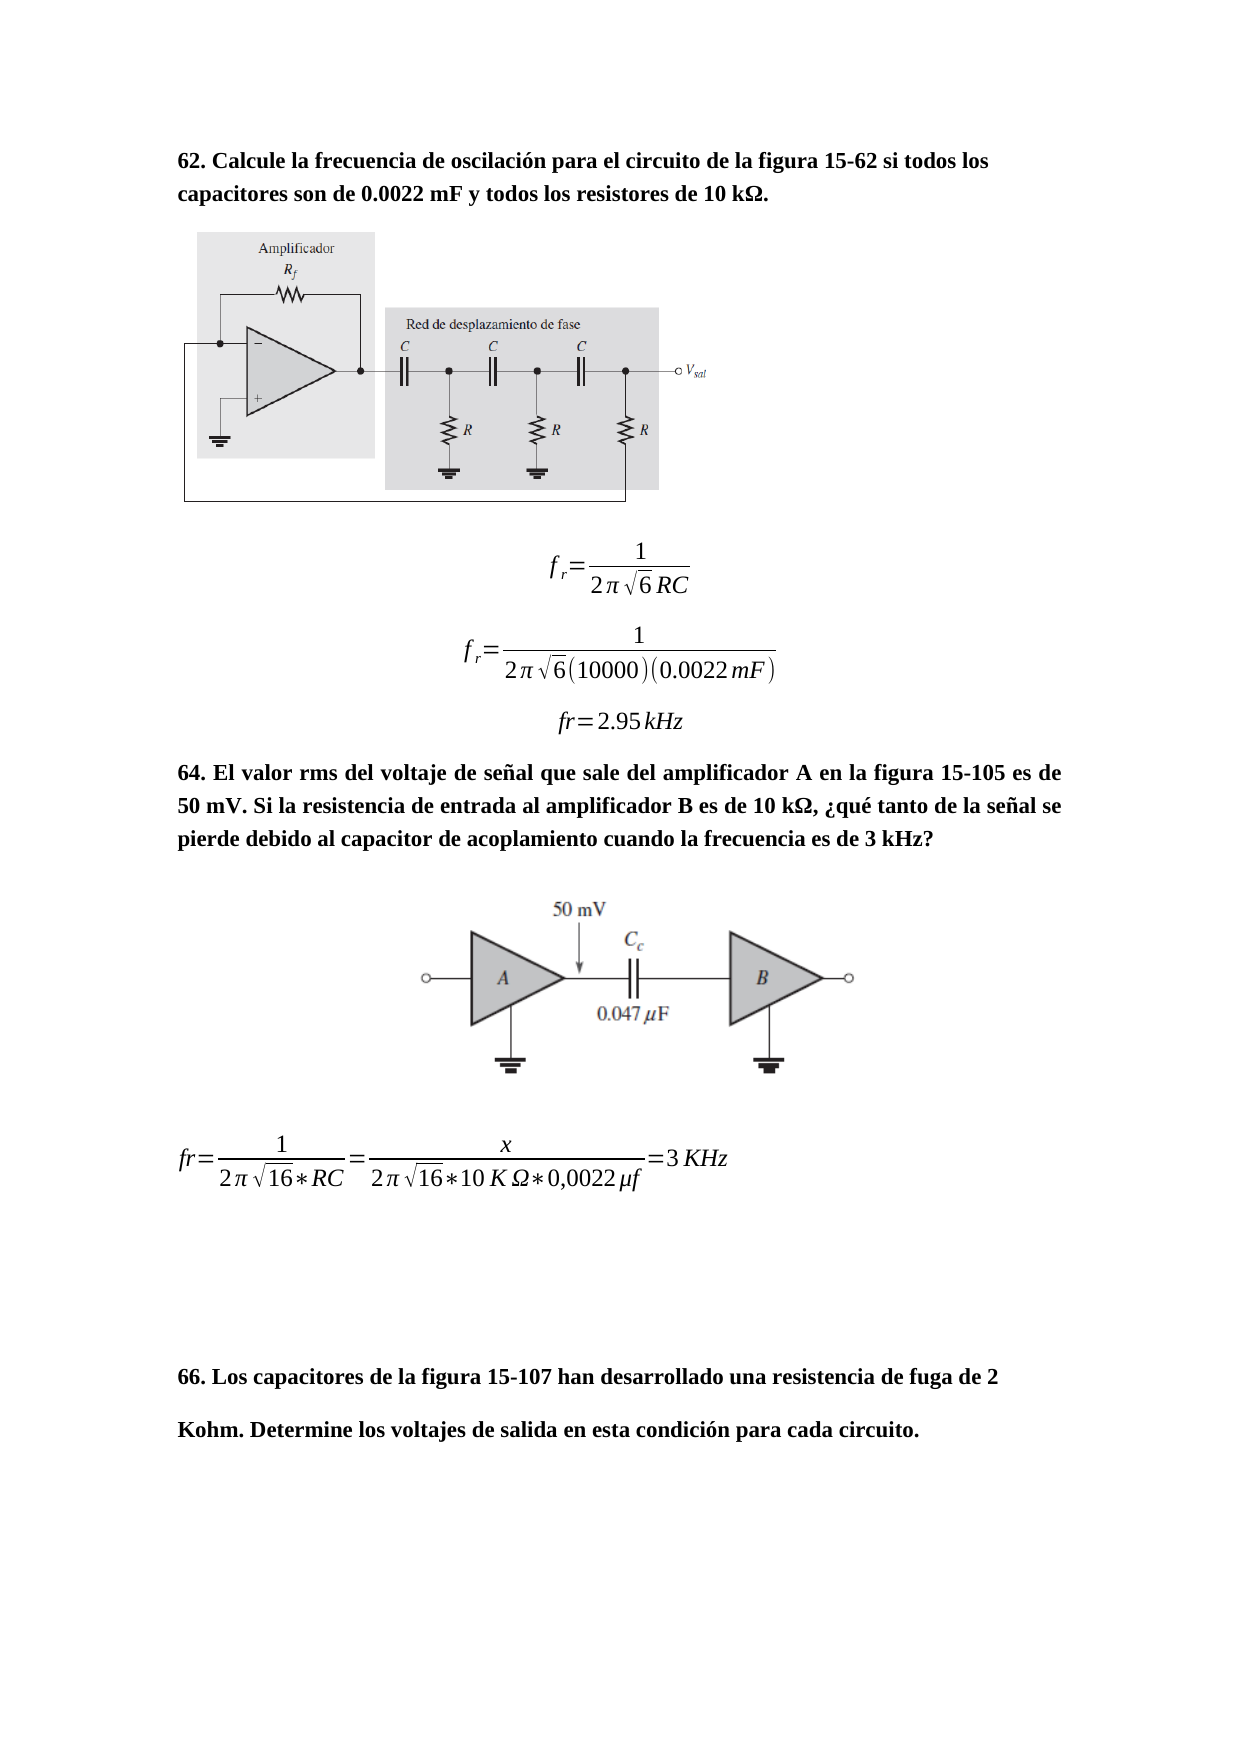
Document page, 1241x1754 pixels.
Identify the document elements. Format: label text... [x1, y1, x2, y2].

text 62. Calcule la frecuencia de oscilación para el circuito de la figura 15-62 si todos los capacitores son de 0.0022 mF y todos los resistores de 10 kΩ. [177, 148, 1063, 207]
text 66. Los capacitores de la figura 15-107 han desarrollado una resistencia de fuga de 2 Kohm. Determine los voltajes de salida en esta condición para cada circuito. [177, 1363, 1063, 1442]
text 64. El valor rms del voltaje de señal que sale del amplificador A en la figura 15-105 es de 50 mV. Si la resistencia de entrada al amplificador B es de 10 kΩ, ¿qué tanto de la señal se pierde debido al capacitor de acoplamiento cuando la frecuencia es de 3 kHz? [177, 759, 1063, 851]
picture [405, 884, 909, 1107]
picture [177, 230, 715, 515]
